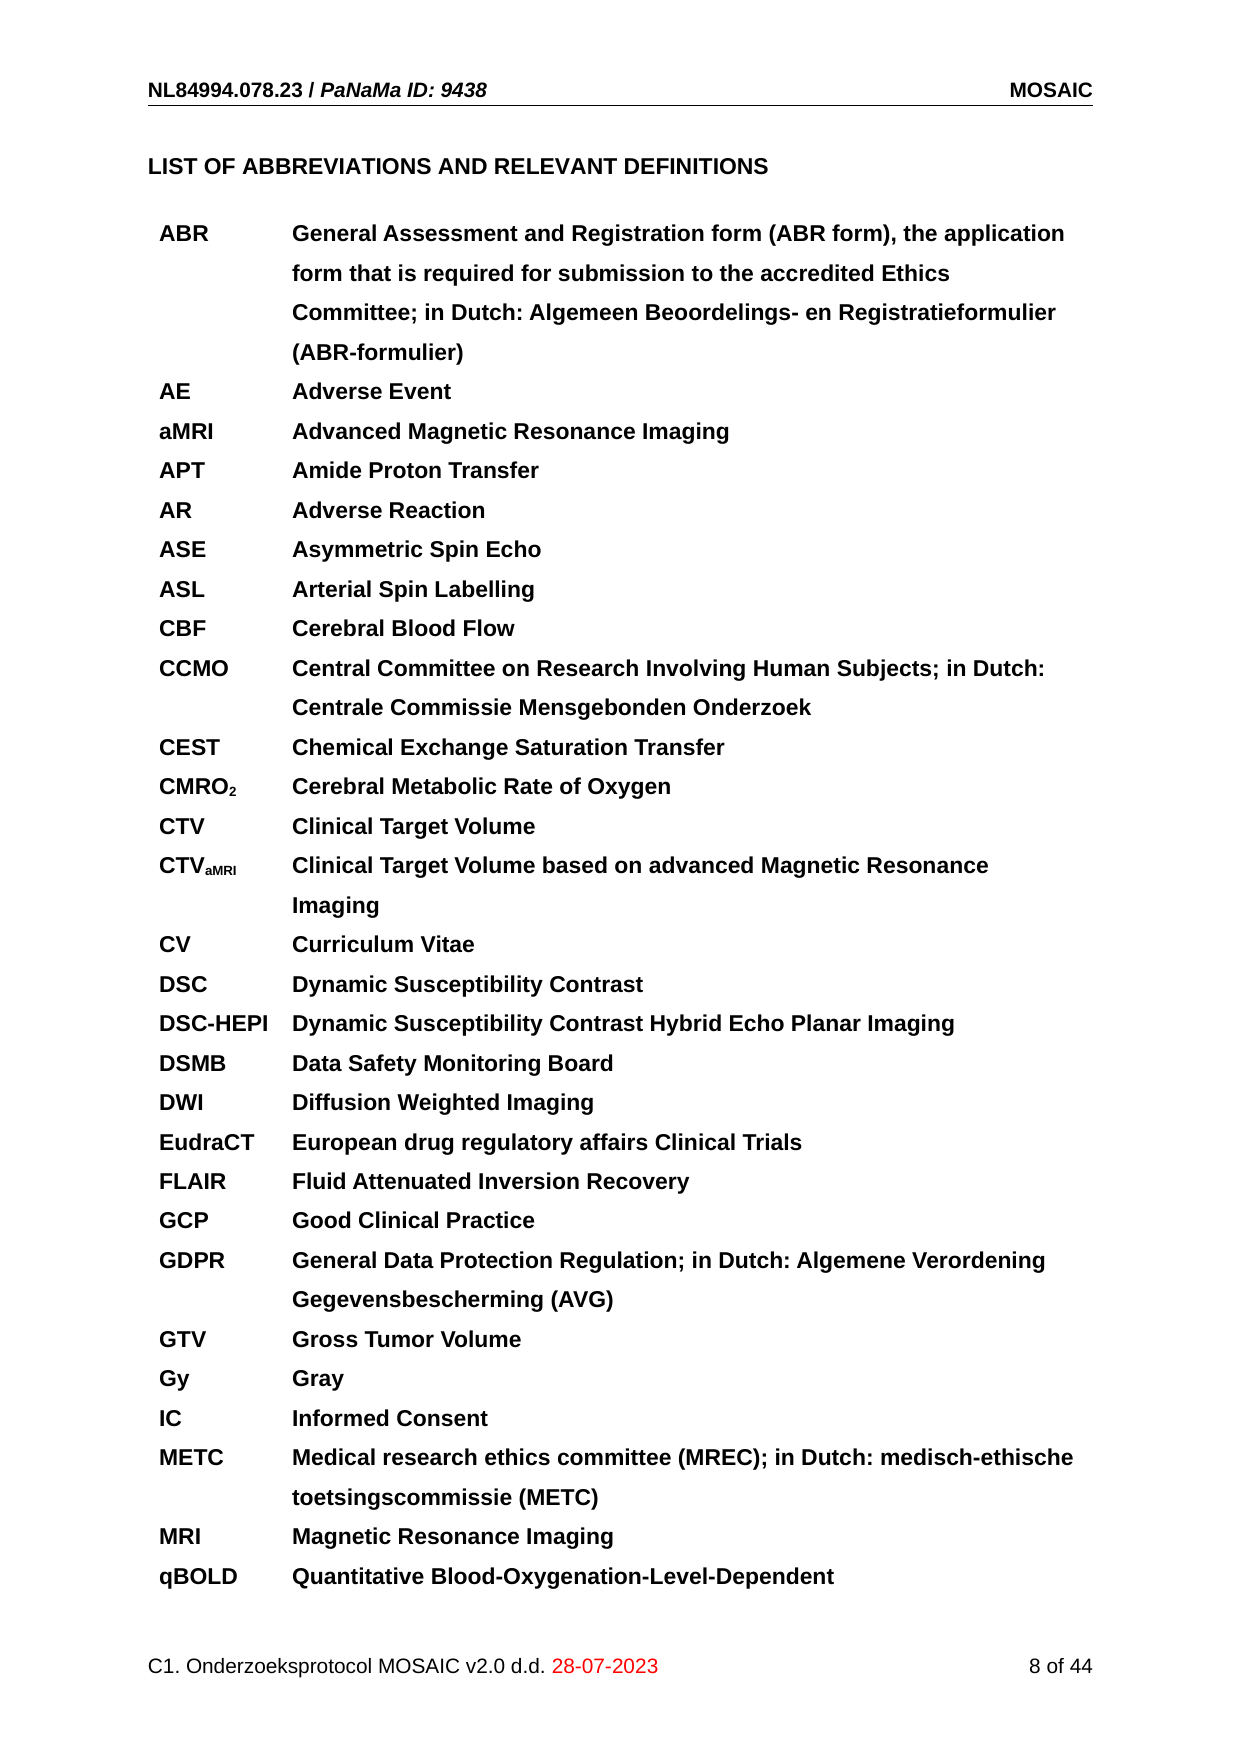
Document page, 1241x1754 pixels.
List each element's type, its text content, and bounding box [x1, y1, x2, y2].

table_header ABR [148, 220, 281, 378]
table_cell Clinical Target Volume based on advanced Magnetic Resonance Imaging [281, 852, 1093, 931]
table_cell EudraCT [148, 1129, 281, 1168]
table_cell GTV [148, 1326, 281, 1365]
table_cell European drug regulatory affairs Clinical Trials [281, 1129, 1093, 1168]
table_cell DSC [148, 971, 281, 1010]
table_cell DSMB [148, 1050, 281, 1089]
table_cell CTVaMRI [148, 852, 281, 931]
table_cell CCMO [148, 655, 281, 734]
table_cell DSC-HEPI [148, 1010, 281, 1049]
table_cell FLAIR [148, 1168, 281, 1207]
table_cell Asymmetric Spin Echo [281, 536, 1093, 576]
table_cell Adverse Event [281, 378, 1093, 418]
table_cell Gy [148, 1365, 281, 1405]
table_cell CBF [148, 615, 281, 655]
table_cell CTV [148, 813, 281, 852]
table_cell Cerebral Metabolic Rate of Oxygen [281, 773, 1093, 813]
table_cell General Data Protection Regulation; in Dutch: Algemene Verordening Gegevensbescherming (AVG) [281, 1247, 1093, 1326]
table_cell Magnetic Resonance Imaging [281, 1523, 1093, 1563]
table_cell Advanced Magnetic Resonance Imaging [281, 418, 1093, 457]
table_cell AE [148, 378, 281, 418]
table_cell Quantitative Blood-Oxygenation-Level-Dependent [281, 1563, 1093, 1602]
table_cell aMRI [148, 418, 281, 457]
table_cell ASL [148, 576, 281, 615]
table_cell MRI [148, 1523, 281, 1563]
table_cell Chemical Exchange Saturation Transfer [281, 734, 1093, 773]
table_cell Adverse Reaction [281, 497, 1093, 536]
table_cell Amide Proton Transfer [281, 457, 1093, 497]
table_cell DWI [148, 1089, 281, 1128]
table_cell Informed Consent [281, 1405, 1093, 1444]
table_cell METC [148, 1444, 281, 1523]
table_cell AR [148, 497, 281, 536]
table_cell CEST [148, 734, 281, 773]
table_cell Data Safety Monitoring Board [281, 1050, 1093, 1089]
table_cell Arterial Spin Labelling [281, 576, 1093, 615]
table_cell Medical research ethics committee (MREC); in Dutch: medisch-ethische toetsingscommissie (METC) [281, 1444, 1093, 1523]
table_cell GDPR [148, 1247, 281, 1326]
table_cell CV [148, 931, 281, 971]
table_cell Fluid Attenuated Inversion Recovery [281, 1168, 1093, 1207]
table_cell APT [148, 457, 281, 497]
table_cell Clinical Target Volume [281, 813, 1093, 852]
text LIST OF ABBREVIATIONS AND RELEVANT DEFINITIONS [148, 148, 1093, 181]
table_cell Dynamic Susceptibility Contrast [281, 971, 1093, 1010]
table_cell Dynamic Susceptibility Contrast Hybrid Echo Planar Imaging [281, 1010, 1093, 1049]
table_header General Assessment and Registration form (ABR form), the application form that is required for submission to the accredited Ethics Committee; in Dutch: Algemeen Beoordelings- en Registratieformulier (ABR-formulier) [281, 220, 1093, 378]
table_cell CMRO2 [148, 773, 281, 813]
table_cell qBOLD [148, 1563, 281, 1602]
table_cell ASE [148, 536, 281, 576]
table_cell Gross Tumor Volume [281, 1326, 1093, 1365]
table_cell Gray [281, 1365, 1093, 1405]
table_cell Curriculum Vitae [281, 931, 1093, 971]
table_cell Cerebral Blood Flow [281, 615, 1093, 655]
table_cell Good Clinical Practice [281, 1208, 1093, 1247]
table_cell Diffusion Weighted Imaging [281, 1089, 1093, 1128]
table_cell Central Committee on Research Involving Human Subjects; in Dutch: Centrale Commissie Mensgebonden Onderzoek [281, 655, 1093, 734]
table_cell GCP [148, 1208, 281, 1247]
table_cell IC [148, 1405, 281, 1444]
